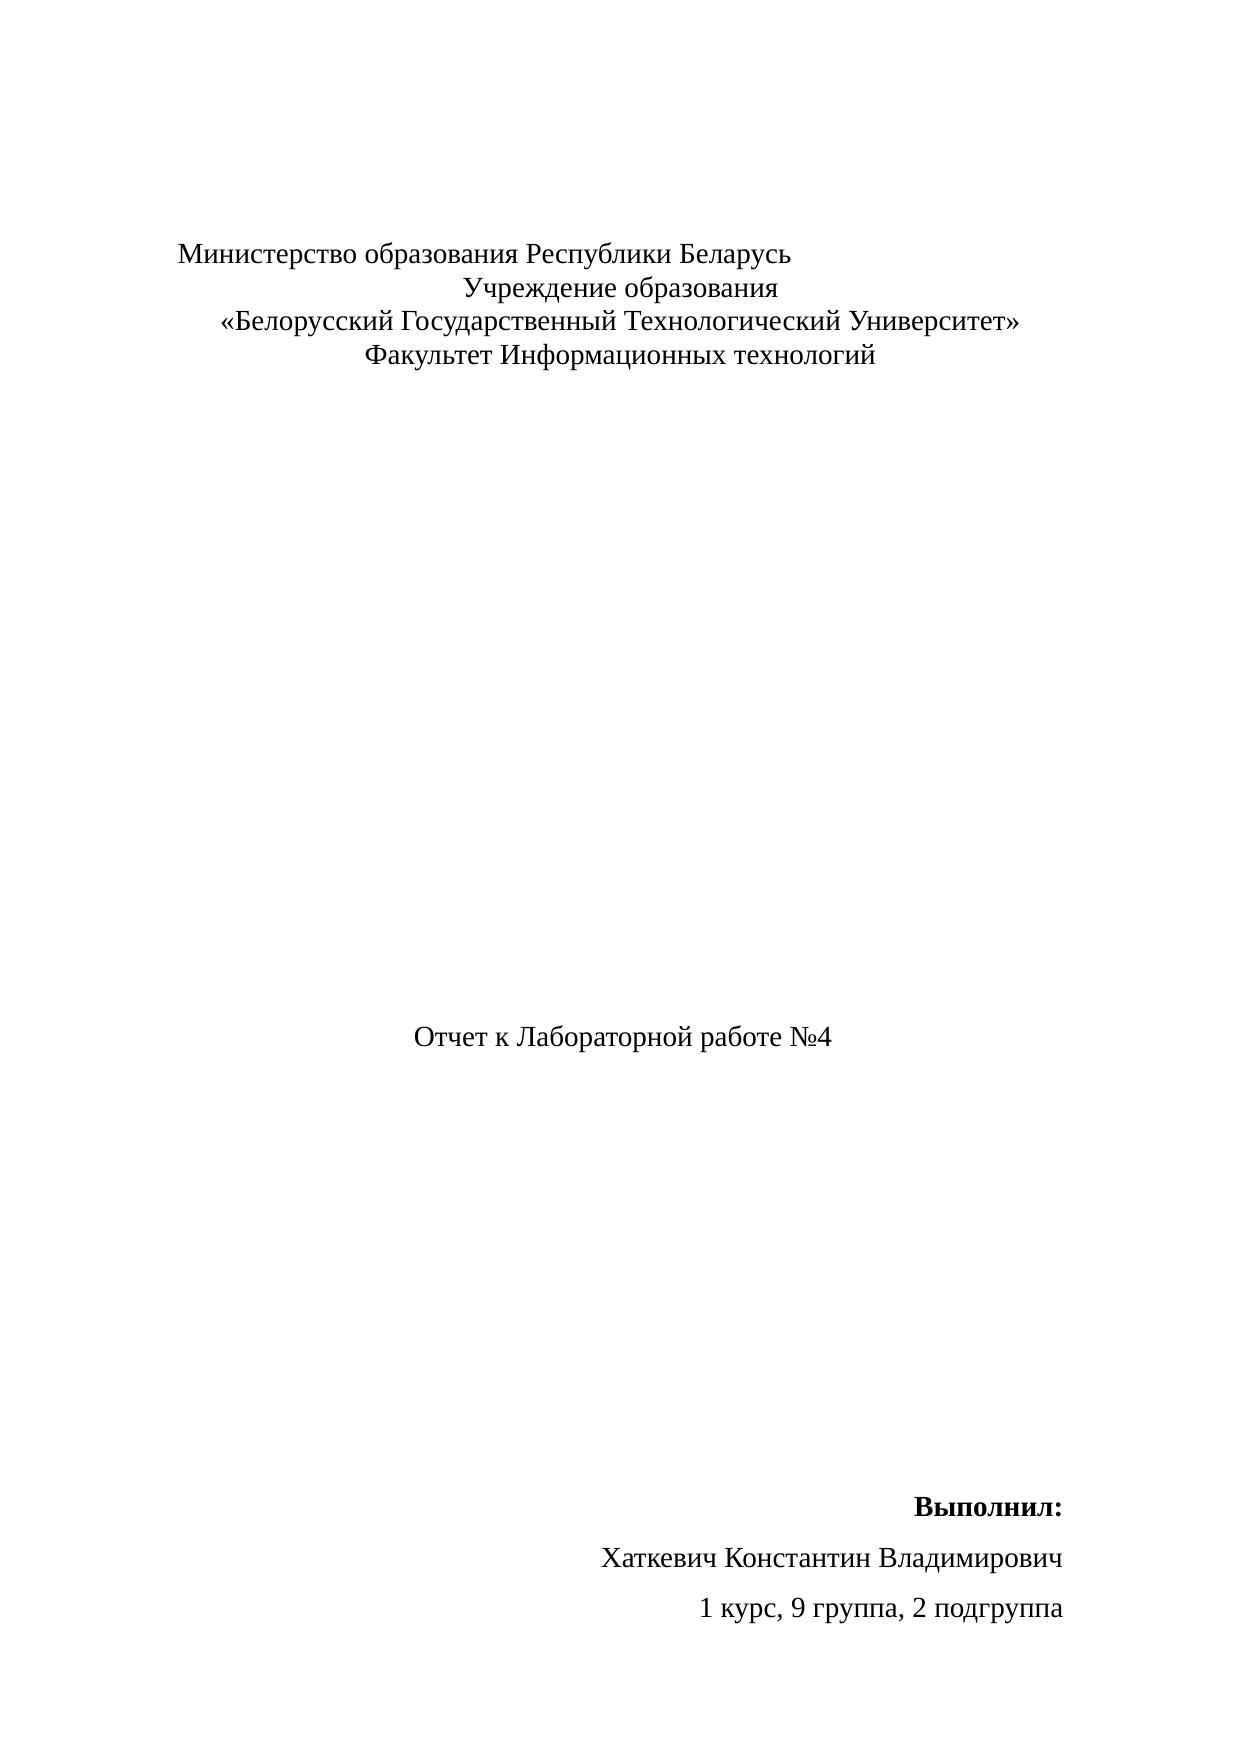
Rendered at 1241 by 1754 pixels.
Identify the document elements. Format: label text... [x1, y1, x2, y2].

text «Белорусский Государственный Технологический Университет» [177, 303, 1063, 337]
text Выполнил: [413, 1489, 1063, 1523]
text Факультет Информационных технологий [177, 337, 1063, 370]
text Министерство образования Республики Беларусь [177, 236, 1063, 270]
text Учреждение образования [177, 270, 1063, 303]
text Хаткевич Константин Владимирович [413, 1540, 1063, 1573]
text Отчет к Лабораторной работе №4 [413, 1019, 1063, 1053]
text 1 курс, 9 группа, 2 подгруппа [413, 1590, 1063, 1623]
